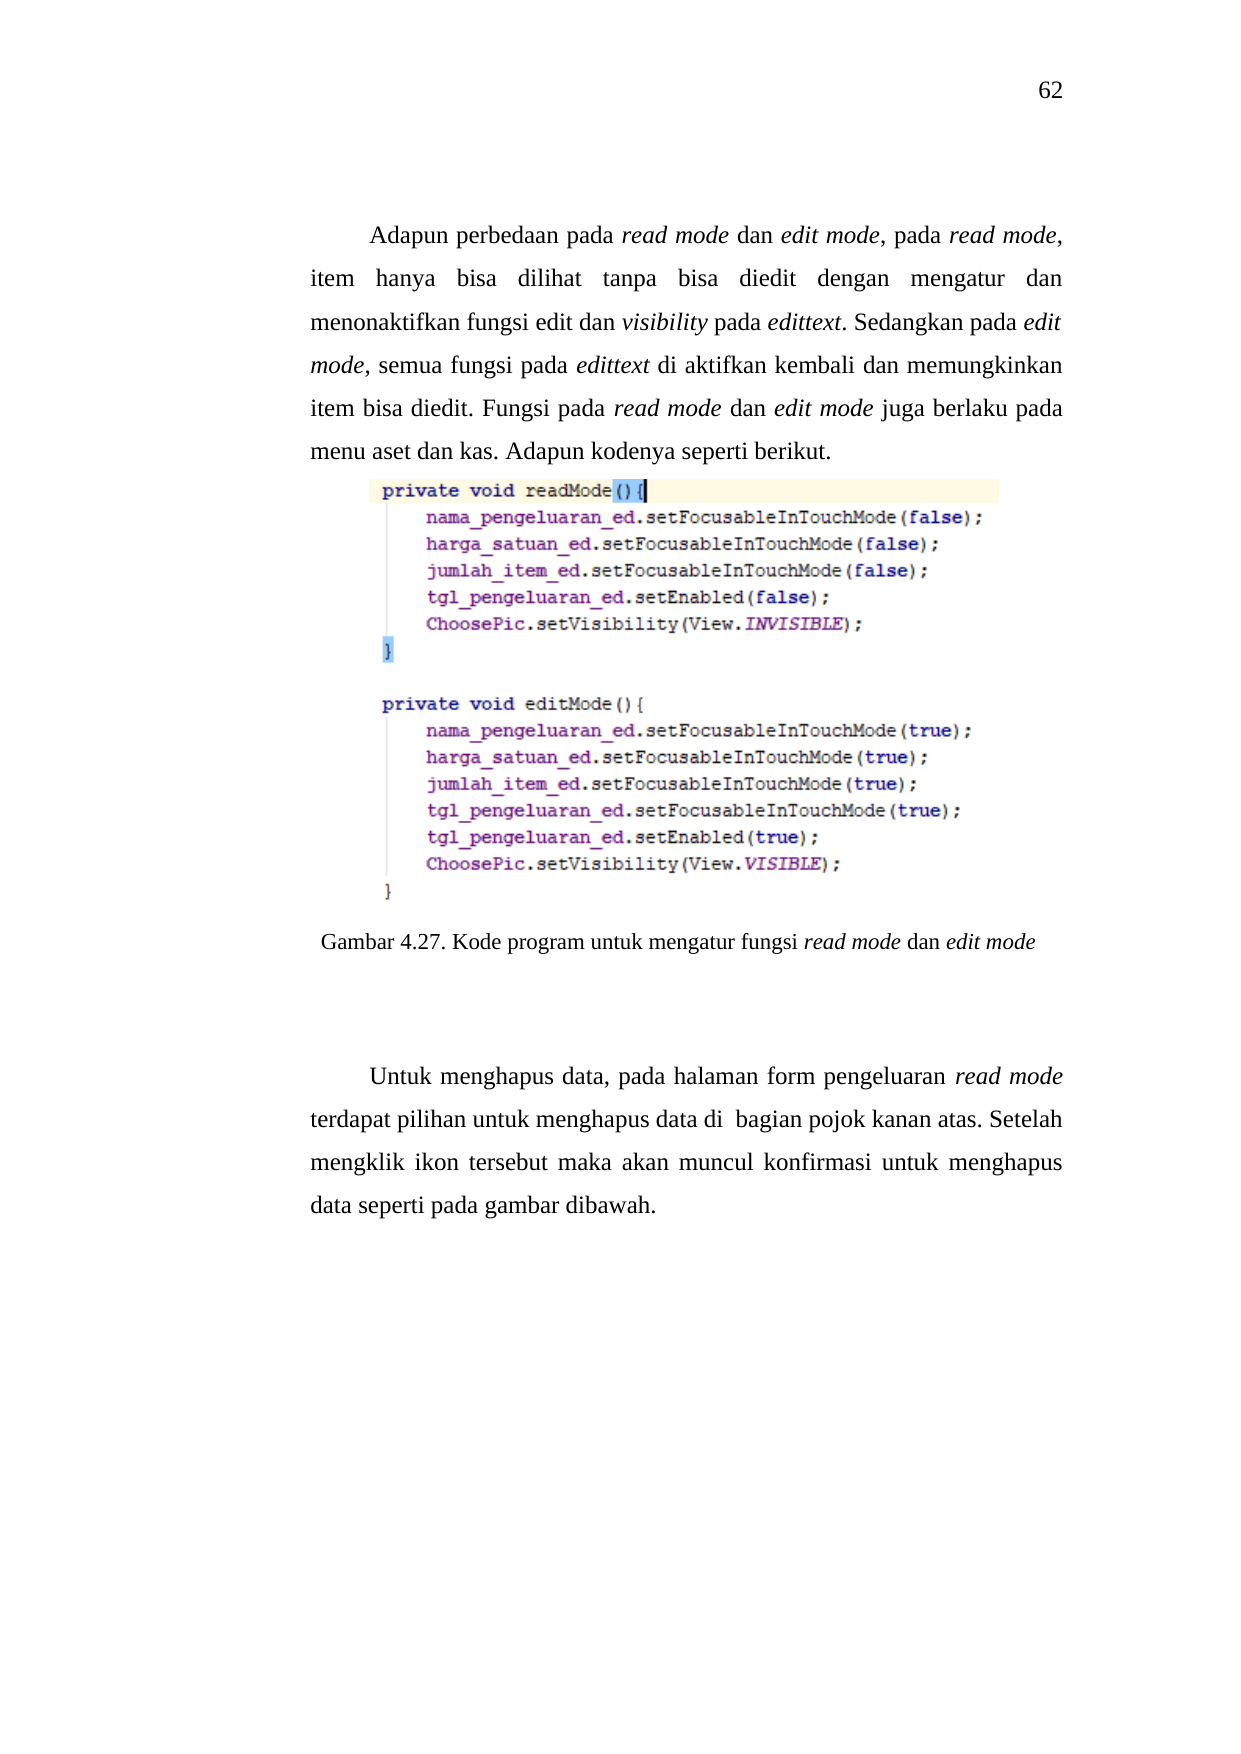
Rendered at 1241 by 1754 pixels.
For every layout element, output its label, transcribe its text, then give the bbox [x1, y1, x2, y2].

picture [369, 479, 999, 914]
text Adapun perbedaan pada read mode dan edit mode, pada read mode, item hanya bisa dilihat tanpa bisa diedit dengan mengatur dan menonaktifkan fungsi edit dan visibility pada edittext. Sedangkan pada edit mode, semua fungsi pada edittext di aktifkan kembali dan memungkinkan item bisa diedit. Fungsi pada read mode dan edit mode juga berlaku pada menu aset dan kas. Adapun kodenya seperti berikut. [310, 220, 1063, 465]
text Gambar 4.27. Kode program untuk mengatur fungsi read mode dan edit mode [236, 928, 1063, 954]
text Untuk menghapus data, pada halaman form pengeluaran read mode terdapat pilihan untuk menghapus data di bagian pojok kanan atas. Setelah mengklik ikon tersebut maka akan muncul konfirmasi untuk menghapus data seperti pada gambar dibawah. [310, 1061, 1063, 1219]
